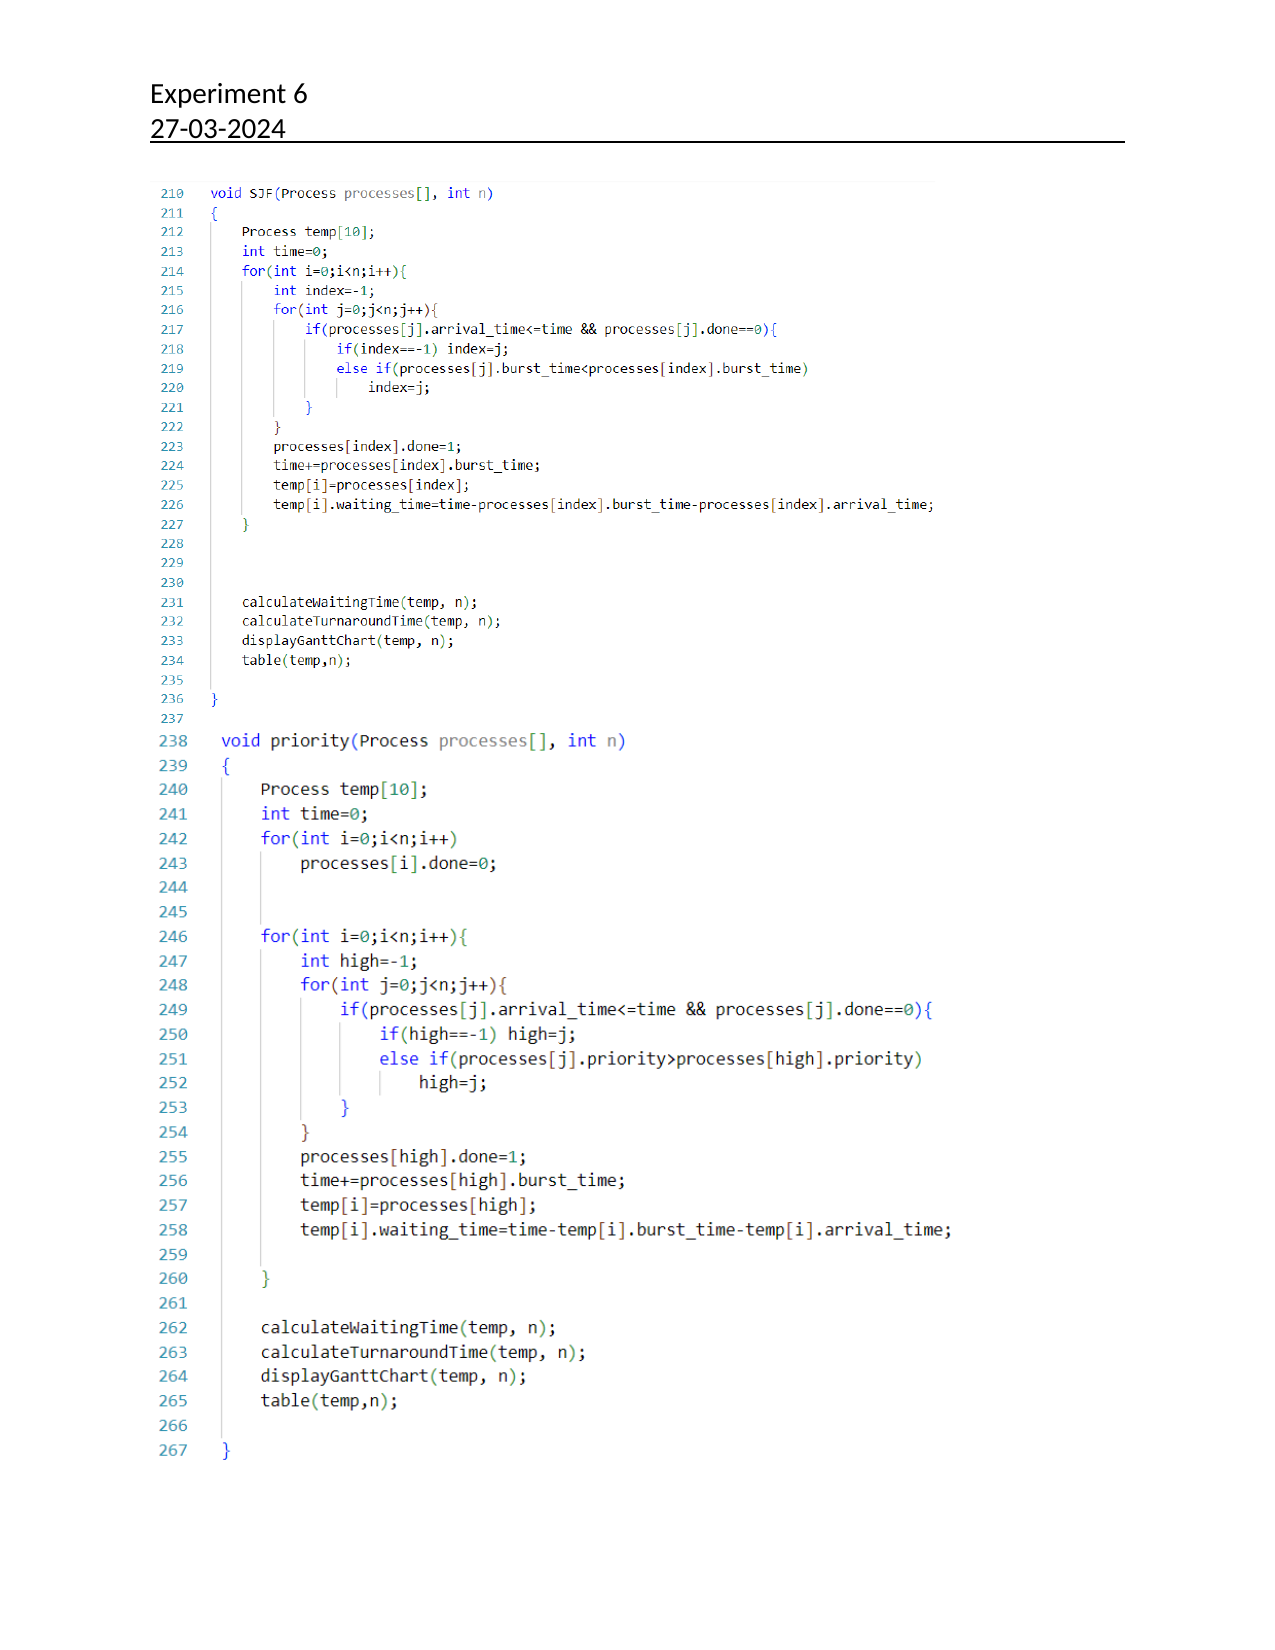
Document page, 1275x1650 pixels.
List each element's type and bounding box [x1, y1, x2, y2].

picture [150, 181, 960, 1463]
